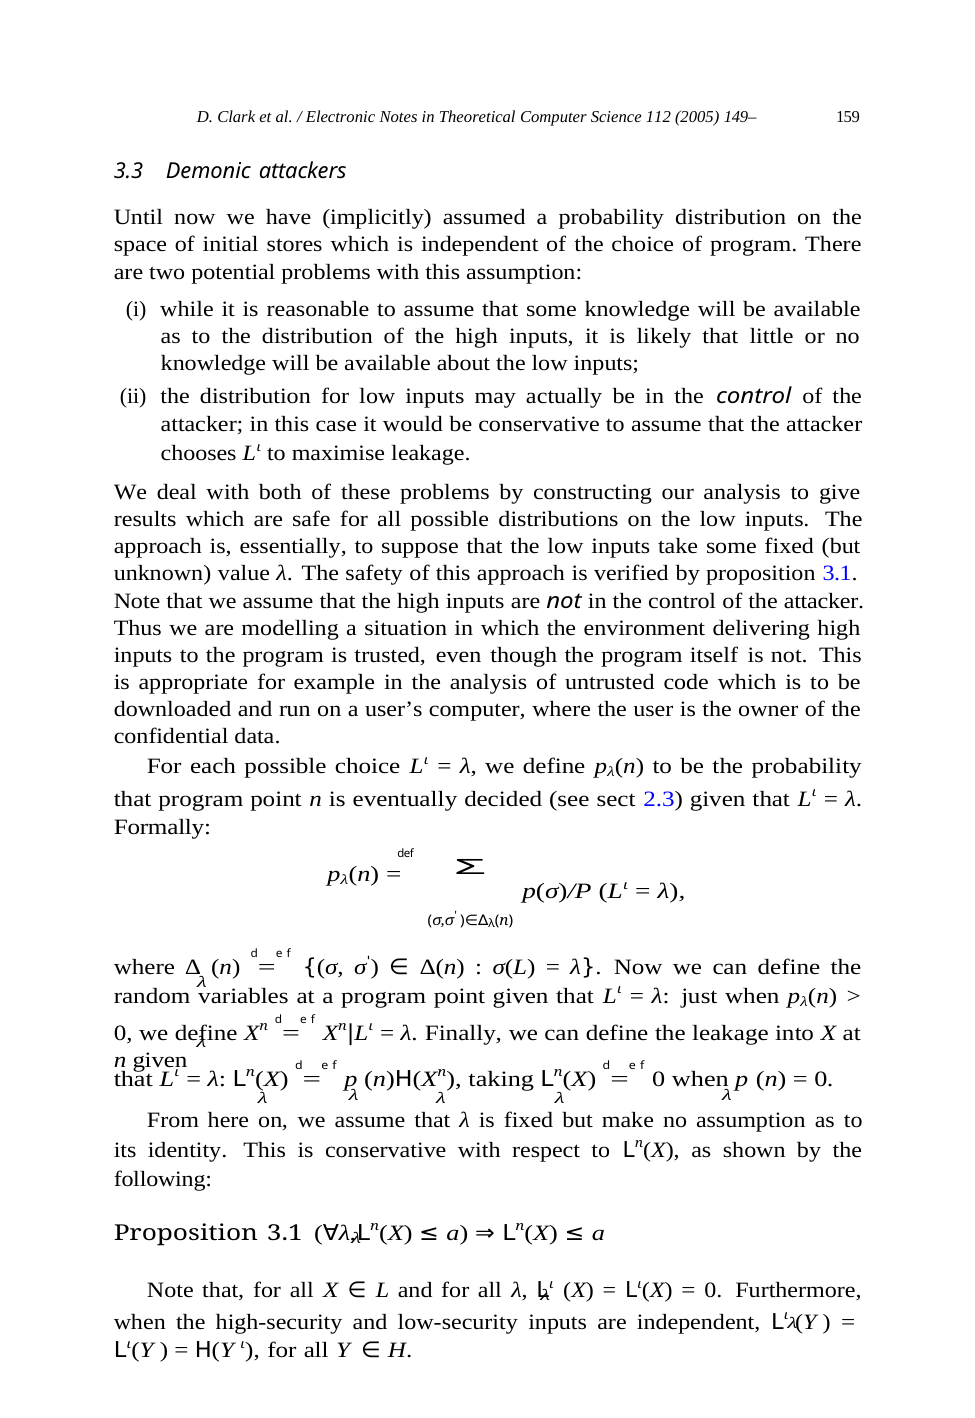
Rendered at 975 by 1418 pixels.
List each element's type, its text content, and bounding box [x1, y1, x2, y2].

text λ λ λ λ λ [102, 1089, 888, 1107]
list the distribution for low inputs may actually be in the control of the attacker; in this case it would be conservative to assume that the attacker chooses Lι to maximise leakage. [119, 379, 862, 467]
text Note that, for all X ∈ L and for all λ, Lι (X) = Lι(X) = 0. Furthermore, when the high-security and low-security inputs are independent, Lι (Y ) = [113, 1274, 862, 1336]
text Lι(Y ) = H(Y ι), for all Y ∈ H. [113, 1337, 892, 1363]
text Note that we assume that the high inputs are not in the control of the attacker. [113, 587, 892, 614]
text Thus we are modelling a situation in which the environment delivering high inputs to the program is trusted, even though the program itself is not. This is appropriate for example in the analysis of untrusted code which is to be downloaded and run on a user’s computer, where the user is the owner of the confidential data. [113, 614, 862, 748]
text pλ(n) = [102, 858, 405, 888]
list while it is reasonable to assume that some knowledge will be available as to the distribution of the high inputs, it is likely that little or no knowledge will be available about the low inputs; [126, 296, 862, 375]
text Σ [422, 858, 518, 879]
text We deal with both of these problems by constructing our analysis to give results which are safe for all possible distributions on the low inputs. The approach is, essentially, to suppose that the low inputs take some fixed (but unknown) value λ. The safety of this approach is verified by proposition 3.1. [113, 479, 862, 585]
text where ∆ (n) d=ef {(σ, σ') ∈ ∆(n) : σ(L) = λ}. Now we can define the random variables at a program point given that Lι = λ: just when pλ(n) > 0, we define Xn d=ef Xn|Lι = λ. Finally, we can define the leakage into X at n given [113, 945, 862, 1072]
text (σ,σ' )∈∆λ(n) [422, 907, 518, 931]
list Demonic attackers [113, 155, 892, 184]
text Proposition 3.1 (∀λ.Ln(X) ≤ a) ⇒ Ln(X) ≤ a [113, 1217, 892, 1247]
text From here on, we assume that λ is fixed but make no assumption as to its identity. This is conservative with respect to Ln(X), as shown by the following: [113, 1107, 862, 1191]
text Until now we have (implicitly) assumed a probability distribution on the space of initial stores which is independent of the choice of program. There are two potential problems with this assumption: [113, 204, 862, 284]
text p(σ)/P (Lι = λ), [522, 875, 892, 905]
text For each possible choice Lι = λ, we define pλ(n) to be the probability that program point n is eventually decided (see sect 2.3) given that Lι = λ. Formally: [113, 750, 862, 839]
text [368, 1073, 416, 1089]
